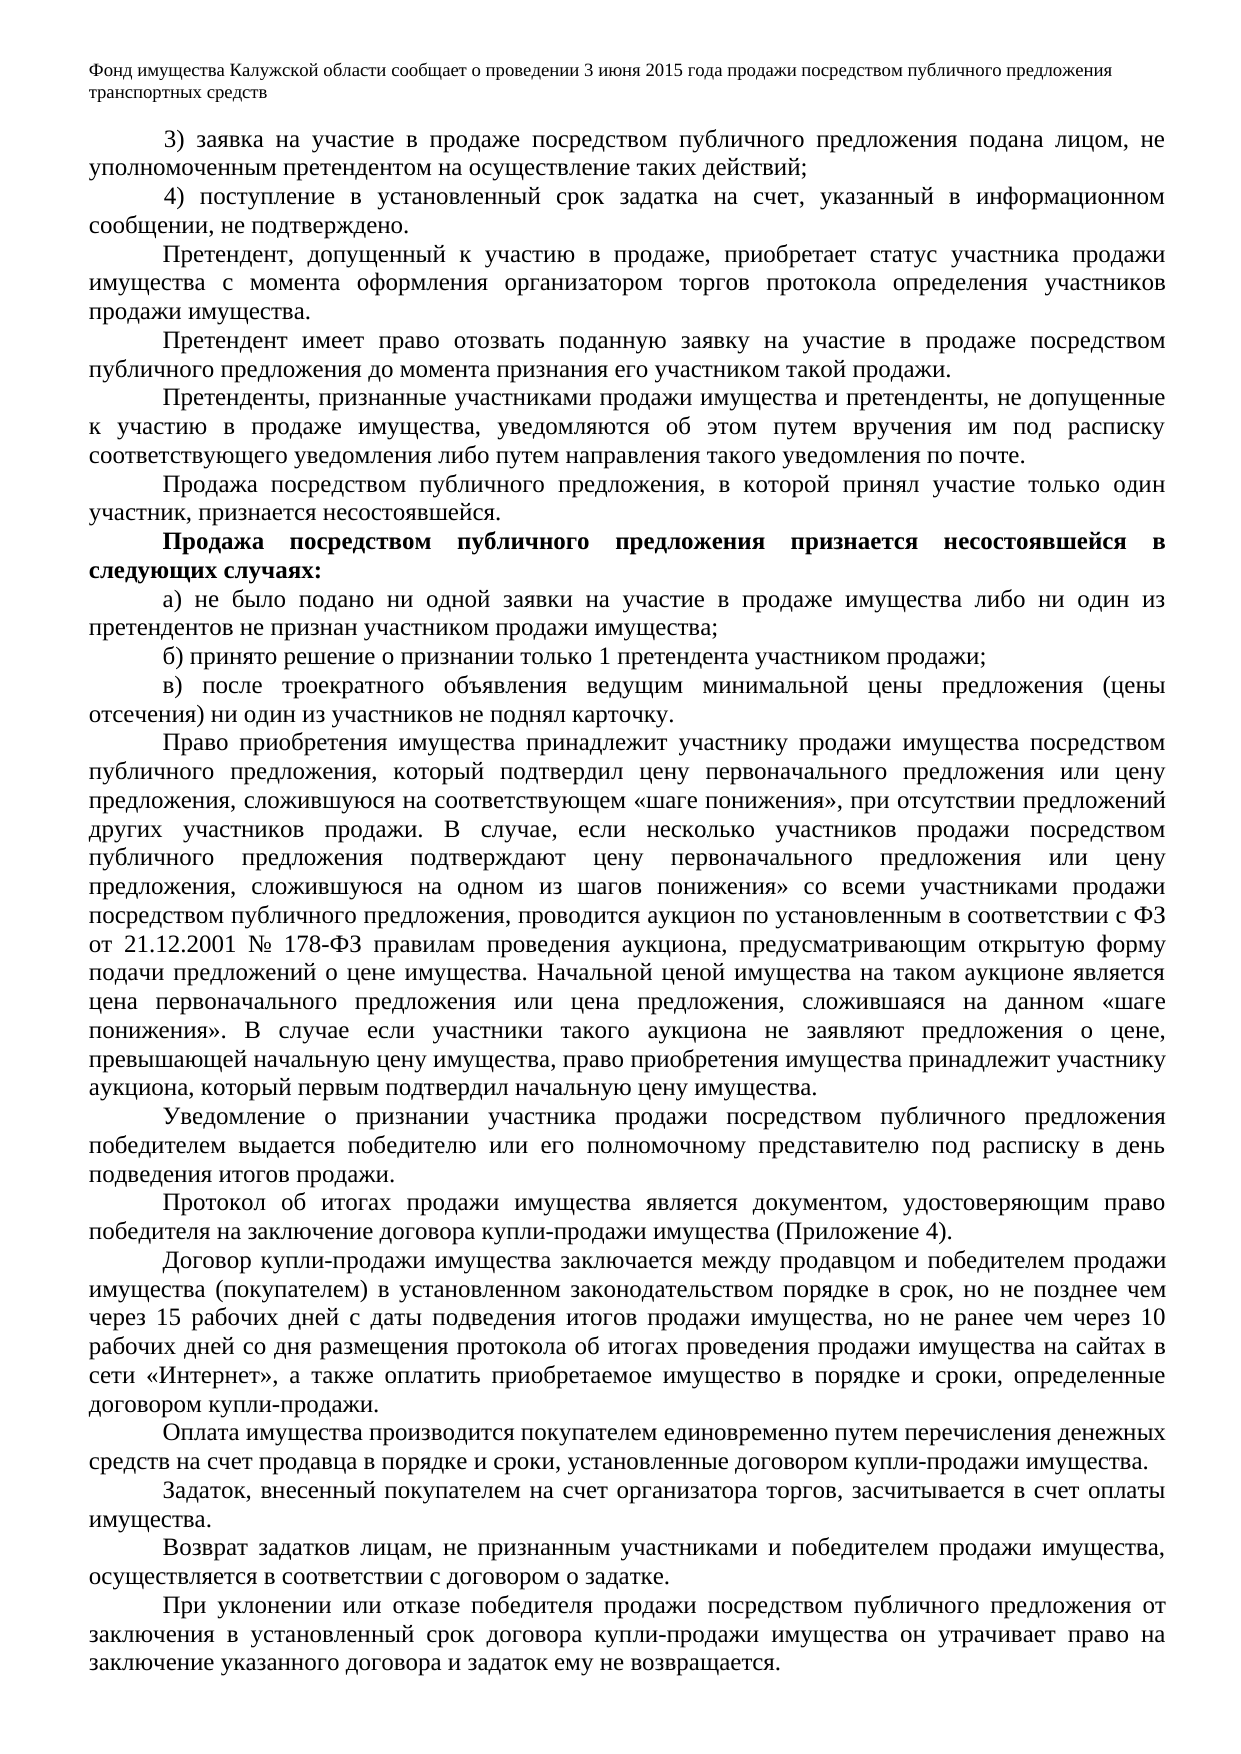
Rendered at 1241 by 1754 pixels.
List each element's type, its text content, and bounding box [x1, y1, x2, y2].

text Уведомление о признании участника продажи посредством публичного предложения победителем выдается победителю или его полномочному представителю под расписку в день подведения итогов продажи. [89, 1101, 1167, 1187]
text Возврат задатков лицам, не признанным участниками и победителем продажи имущества, осуществляется в соответствии с договором о задатке. [89, 1532, 1167, 1590]
text Задаток, внесенный покупателем на счет организатора торгов, засчитывается в счет оплаты имущества. [89, 1475, 1167, 1532]
text а) не было подано ни одной заявки на участие в продаже имущества либо ни один из претендентов не признан участником продажи имущества; [89, 584, 1167, 641]
text 4) поступление в установленный срок задатка на счет, указанный в информационном сообщении, не подтверждено. [89, 181, 1167, 239]
text Претенденты, признанные участниками продажи имущества и претенденты, не допущенные к участию в продаже имущества, уведомляются об этом путем вручения им под расписку соответствующего уведомления либо путем направления такого уведомления по почте. [89, 382, 1167, 469]
text При уклонении или отказе победителя продажи посредством публичного предложения от заключения в установленный срок договора купли-продажи имущества он утрачивает право на заключение указанного договора и задаток ему не возвращается. [89, 1590, 1167, 1676]
text 3) заявка на участие в продаже посредством публичного предложения подана лицом, не уполномоченным претендентом на осуществление таких действий; [89, 124, 1167, 181]
text Протокол об итогах продажи имущества является документом, удостоверяющим право победителя на заключение договора купли-продажи имущества (Приложение 4). [89, 1187, 1167, 1245]
text Оплата имущества производится покупателем единовременно путем перечисления денежных средств на счет продавца в порядке и сроки, установленные договором купли-продажи имущества. [89, 1417, 1167, 1475]
text Претендент имеет право отозвать поданную заявку на участие в продаже посредством публичного предложения до момента признания его участником такой продажи. [89, 325, 1167, 382]
text Продажа посредством публичного предложения признается несостоявшейся в следующих случаях: [89, 526, 1167, 584]
text б) принято решение о признании только 1 претендента участником продажи; [89, 641, 1167, 670]
text Фонд имущества Калужской области сообщает о проведении 3 июня 2015 года продажи посредством публичного предложения транспортных средств [89, 59, 1167, 102]
text Право приобретения имущества принадлежит участнику продажи имущества посредством публичного предложения, который подтвердил цену первоначального предложения или цену предложения, сложившуюся на соответствующем «шаге понижения», при отсутствии предложений других участников продажи. В случае, если несколько участников продажи посредством публичного предложения подтверждают цену первоначального предложения или цену предложения, сложившуюся на одном из шагов понижения» со всеми участниками продажи посредством публичного предложения, проводится аукцион по установленным в соответствии с ФЗ от 21.12.2001 № 178-ФЗ правилам проведения аукциона, предусматривающим открытую форму подачи предложений о цене имущества. Начальной ценой имущества на таком аукционе является цена первоначального предложения или цена предложения, сложившаяся на данном «шаге понижения». В случае если участники такого аукциона не заявляют предложения о цене, превышающей начальную цену имущества, право приобретения имущества принадлежит участнику аукциона, который первым подтвердил начальную цену имущества. [89, 727, 1167, 1101]
text в) после троекратного объявления ведущим минимальной цены предложения (цены отсечения) ни один из участников не поднял карточку. [89, 670, 1167, 727]
text Претендент, допущенный к участию в продаже, приобретает статус участника продажи имущества с момента оформления организатором торгов протокола определения участников продажи имущества. [89, 239, 1167, 325]
text Продажа посредством публичного предложения, в которой принял участие только один участник, признается несостоявшейся. [89, 469, 1167, 526]
text Договор купли-продажи имущества заключается между продавцом и победителем продажи имущества (покупателем) в установленном законодательством порядке в срок, но не позднее чем через 15 рабочих дней с даты подведения итогов продажи имущества, но не ранее чем через 10 рабочих дней со дня размещения протокола об итогах проведения продажи имущества на сайтах в сети «Интернет», а также оплатить приобретаемое имущество в порядке и сроки, определенные договором купли-продажи. [89, 1245, 1167, 1417]
